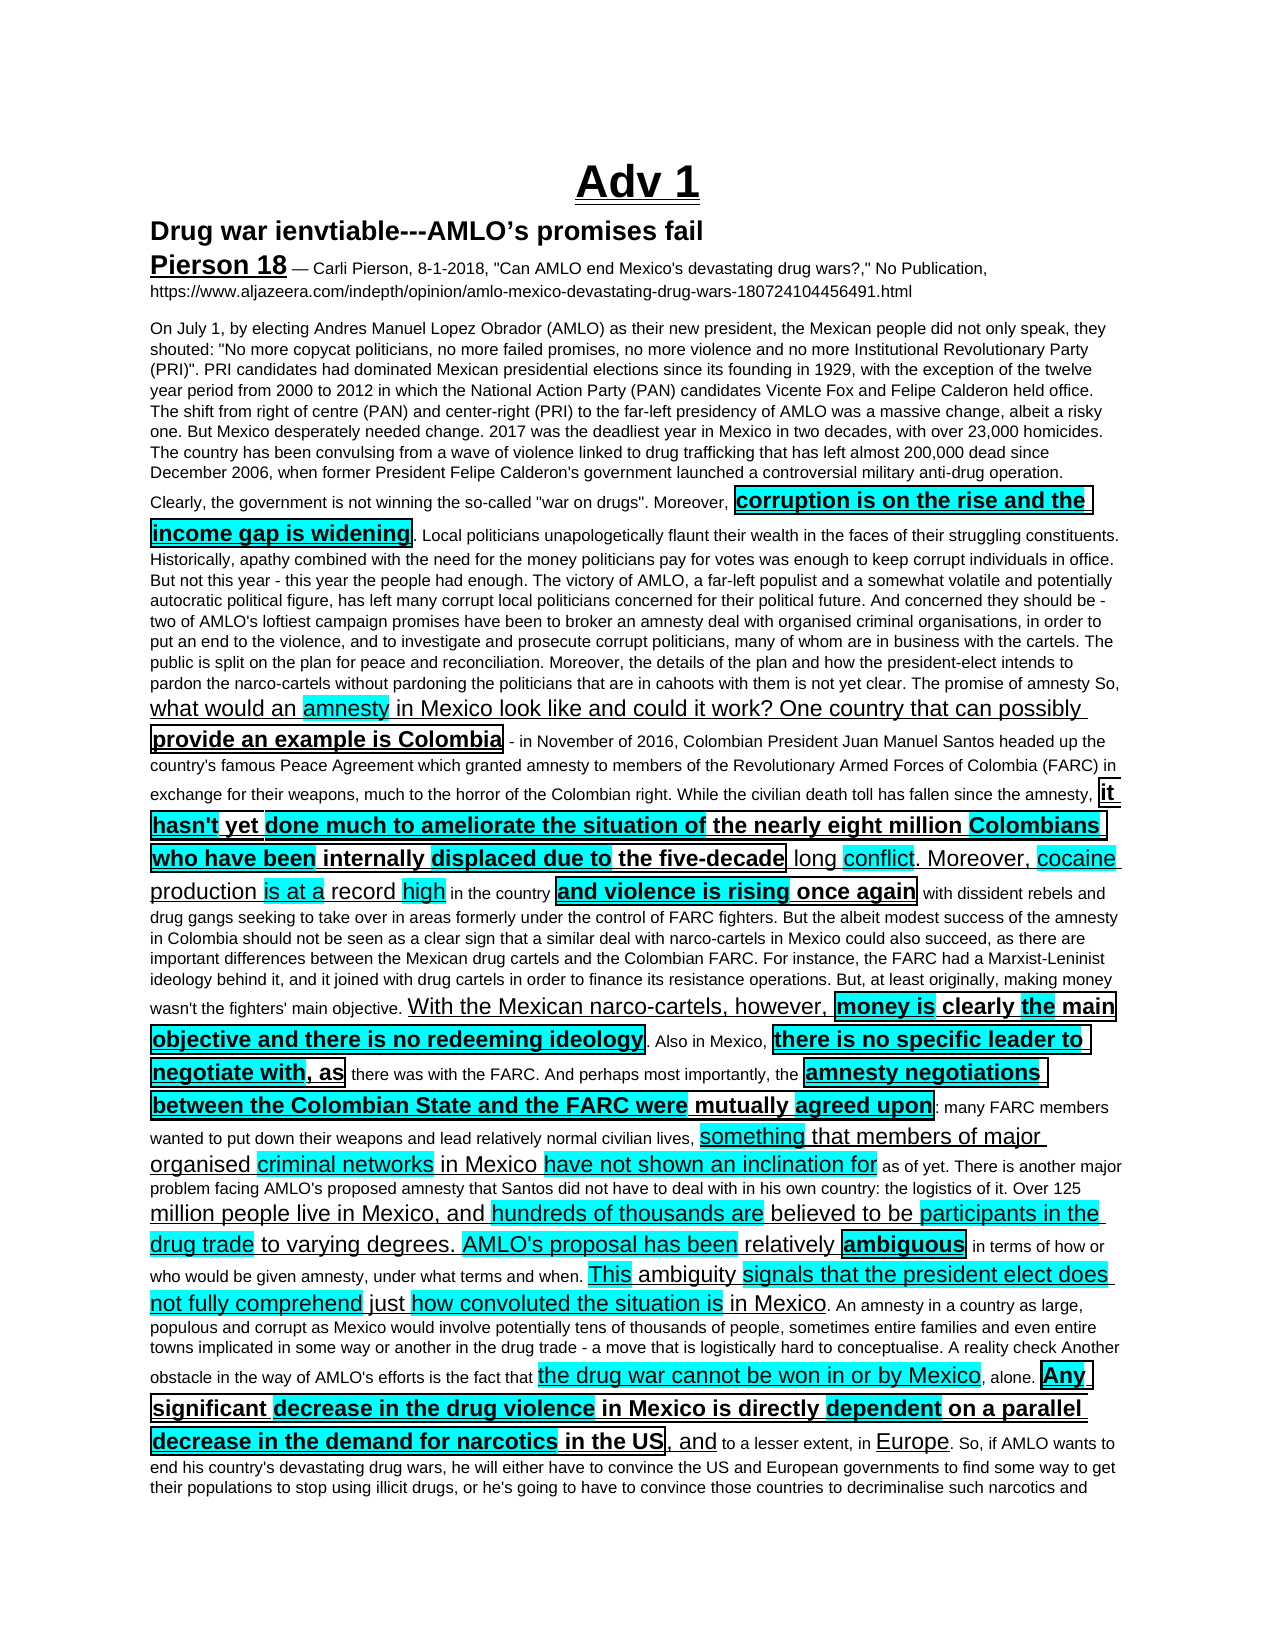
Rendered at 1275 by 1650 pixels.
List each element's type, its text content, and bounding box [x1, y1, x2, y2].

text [150, 319, 1125, 1497]
subtitle Drug war ienvtiable---AMLO’s promises fail [150, 215, 1125, 246]
text Pierson 18 — Carli Pierson, 8-1-2018, "Can AMLO end Mexico's devastating drug wars?," No Publication, https://www.aljazeera.com/indepth/opinion/amlo-mexico-devastating-drug-wars-180724104456491.html [150, 249, 1125, 301]
subtitle Adv 1 [150, 154, 1125, 207]
